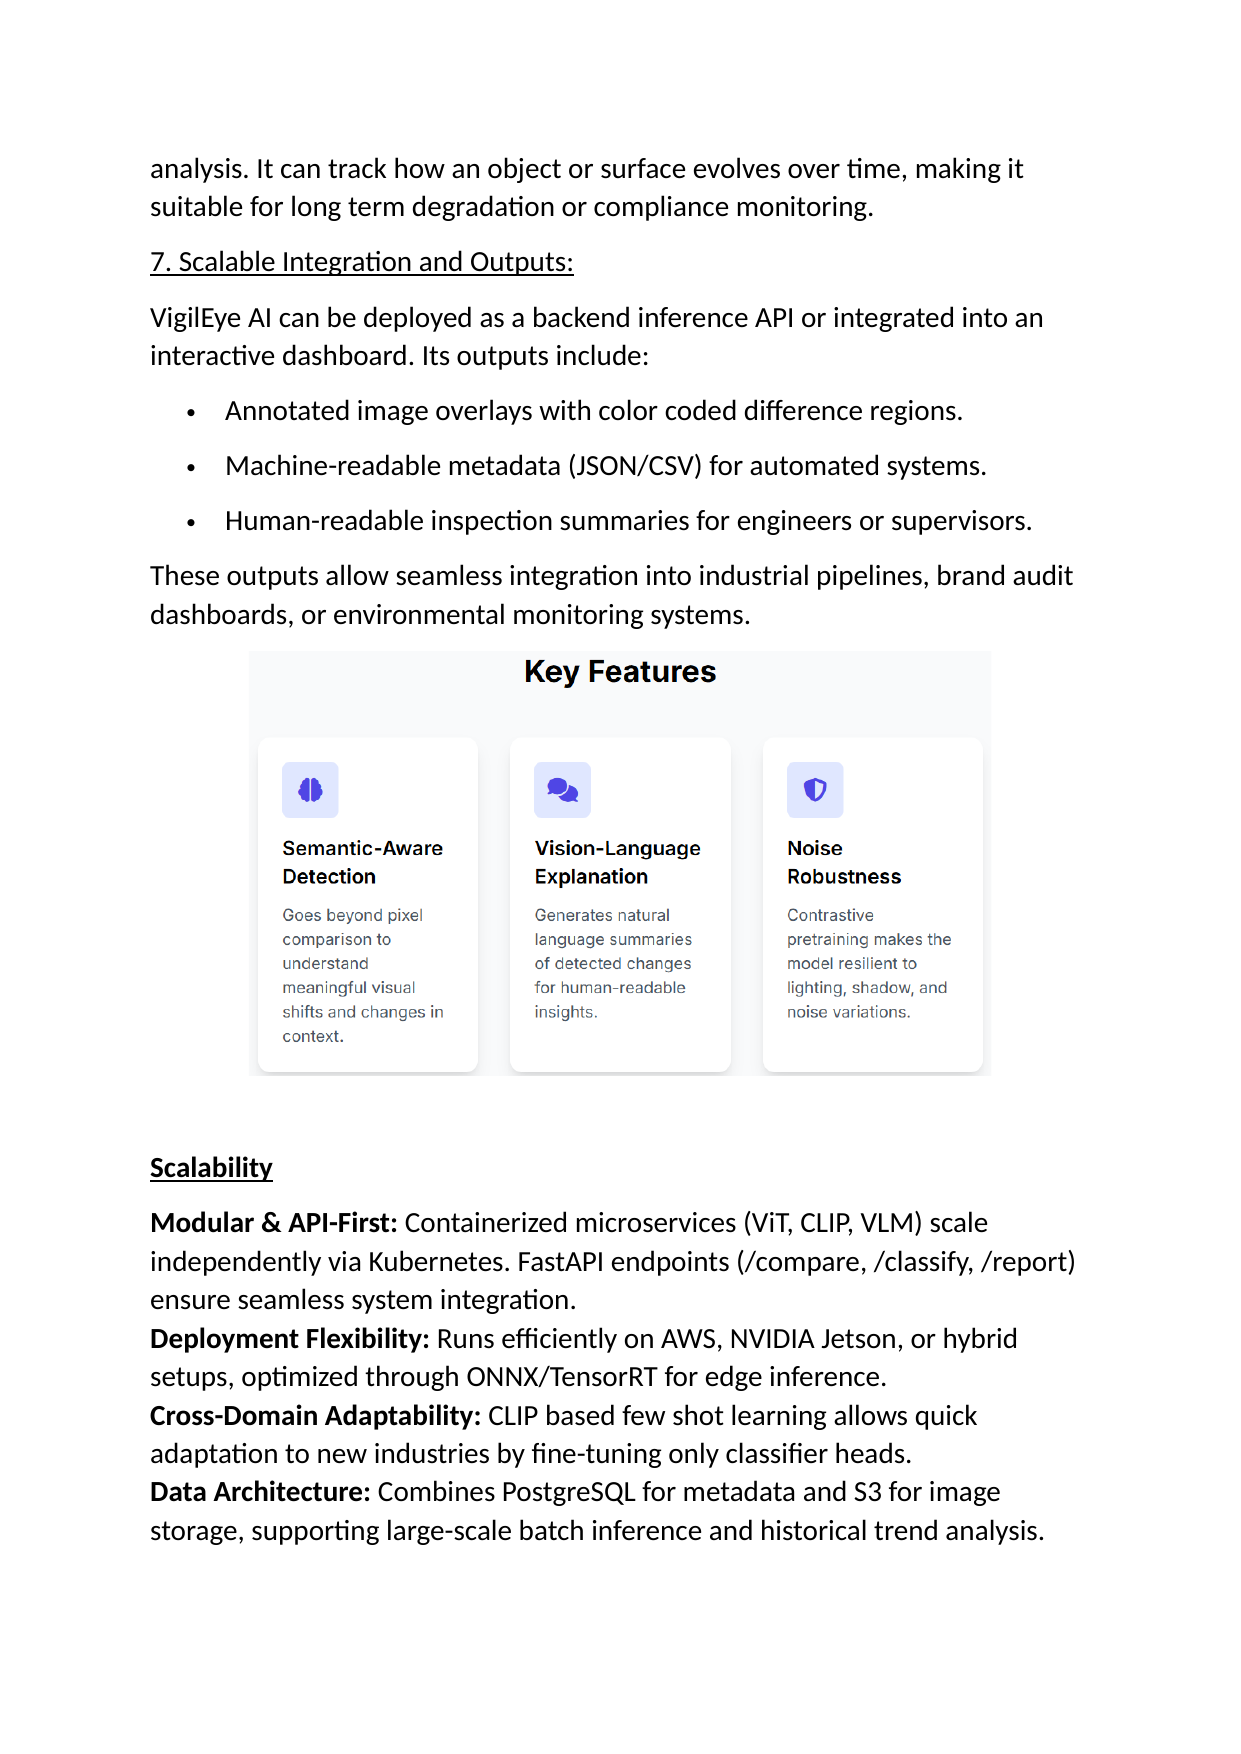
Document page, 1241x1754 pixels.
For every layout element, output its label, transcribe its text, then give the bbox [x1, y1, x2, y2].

list Machine-readable metadata (JSON/CSV) for automated systems. [187, 447, 1090, 483]
text VigilEye AI can be deployed as a backend inference API or integrated into an interactive dashboard. Its outputs include: [150, 299, 1090, 373]
text These outputs allow seamless integration into industrial pipelines, brand audit dashboards, or environmental monitoring systems. [150, 557, 1090, 632]
list Human-readable inspection summaries for engineers or supervisors. [187, 502, 1090, 538]
text 7. Scalable Integration and Outputs: [150, 243, 1090, 279]
text Scalability [150, 1149, 1090, 1185]
list Annotated image overlays with color coded difference regions. [187, 392, 1090, 428]
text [150, 150, 1090, 224]
picture [248, 651, 992, 1076]
text Modular & API-First: Containerized microservices (ViT, CLIP, VLM) scale independently via Kubernetes. FastAPI endpoints (/compare, /classify, /report) ensure seamless system integration. Deployment Flexibility: Runs efficiently on AWS, NVIDIA Jetson, or hybrid setups, optimized through ONNX/TensorRT for edge inference. Cross-Domain Adaptability: CLIP based few shot learning allows quick adaptation to new industries by fine-tuning only classifier heads. Data Architecture: Combines PostgreSQL for metadata and S3 for image storage, supporting large-scale batch inference and historical trend analysis. [150, 1204, 1090, 1547]
